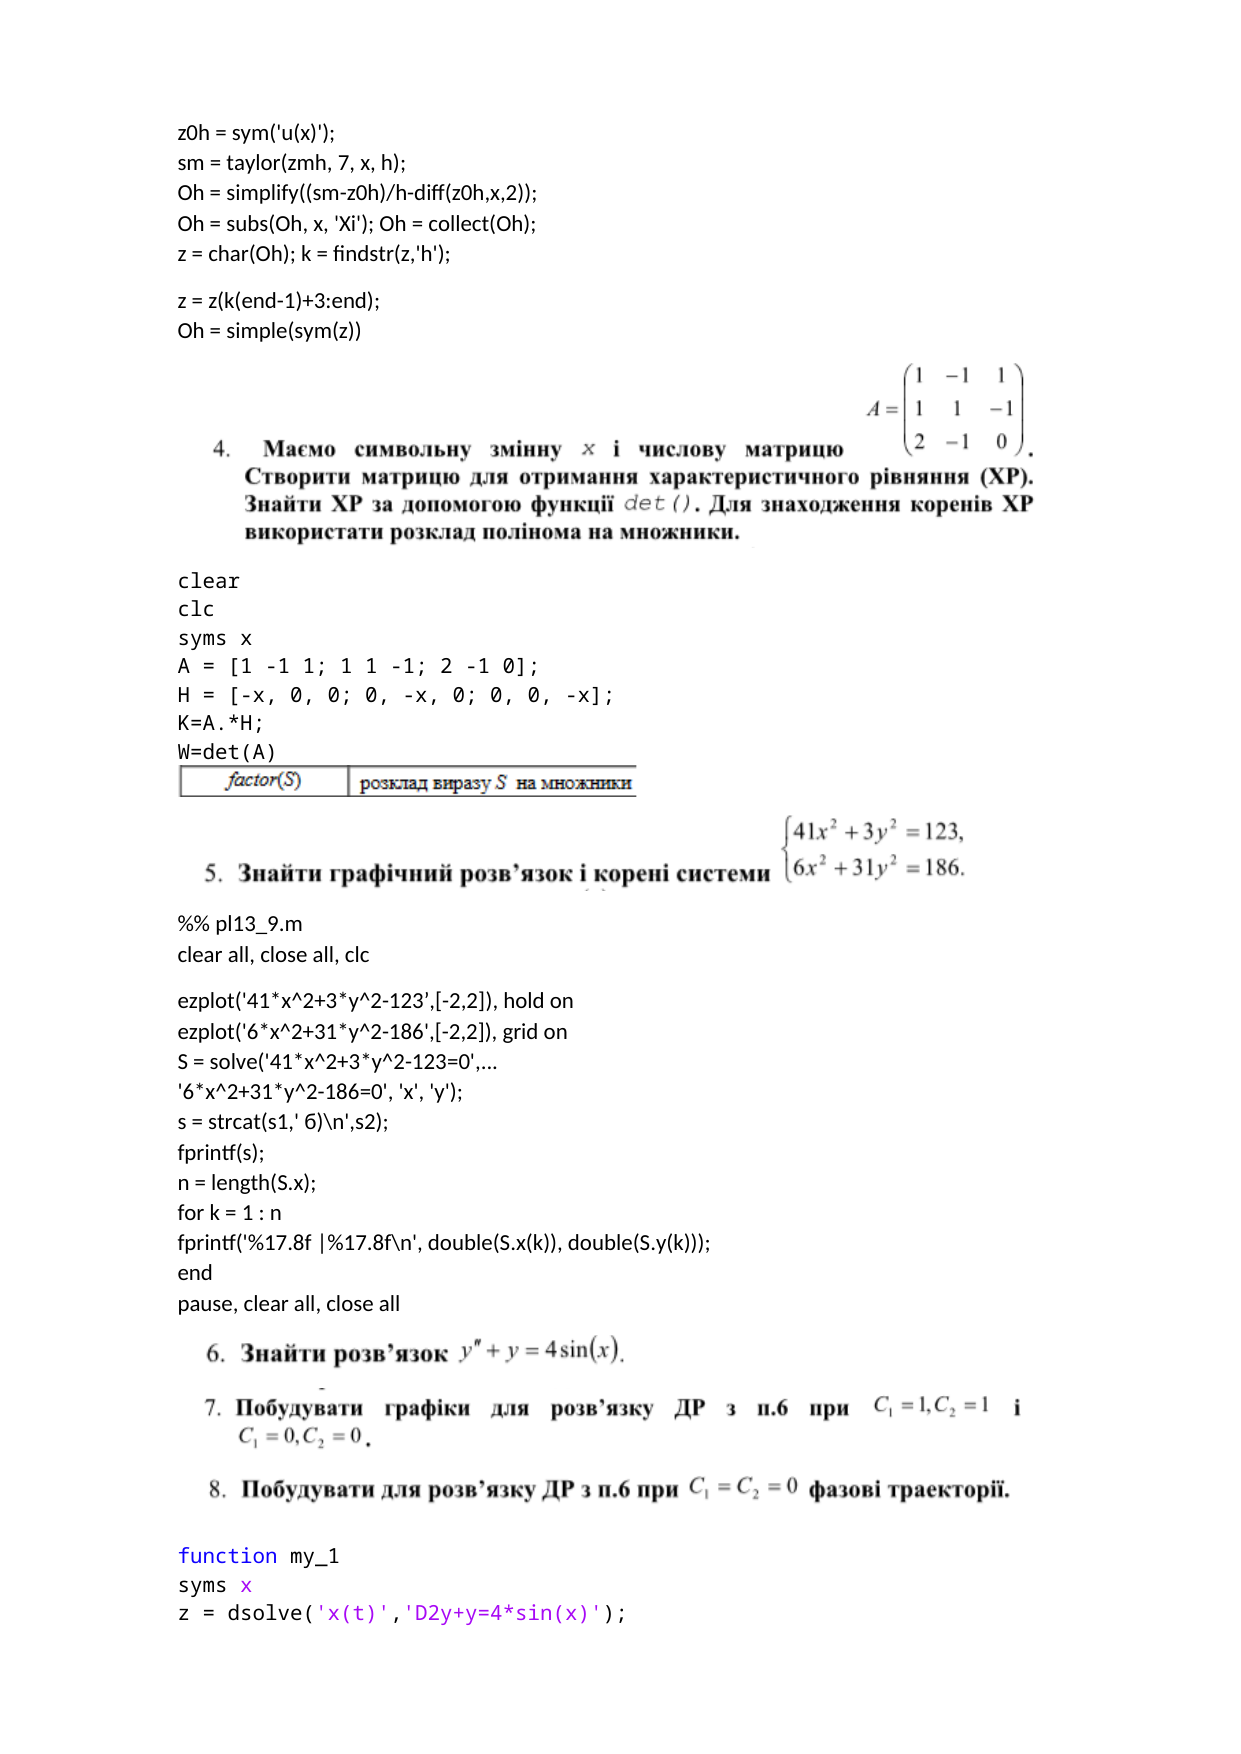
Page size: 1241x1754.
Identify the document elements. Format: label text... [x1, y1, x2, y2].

text z = z(k(end-1)+3:end); Oh = simple(sym(z)) [177, 286, 1152, 344]
text H = [-x, 0, 0; 0, -x, 0; 0, 0, -x]; [177, 680, 1152, 708]
picture [177, 815, 1075, 891]
picture [177, 765, 637, 797]
picture [177, 1388, 1075, 1454]
text K=A.*H; [177, 708, 1152, 737]
text W=det(A) [177, 737, 1152, 765]
picture [177, 1335, 938, 1370]
picture [177, 362, 1083, 548]
text ezplot('41*x^2+3*y^2-123’,[-2,2]), hold on ezplot('6*x^2+31*y^2-186',[-2,2]), grid on S = solve('41*x^2+3*y^2-123=0',... '6*x^2+31*y^2-186=0', 'x', 'y'); s = strcat(s1,' б)\n',s2); fprintf(s); n = length(S.x); for k = 1 : n fprintf('%17.8f |%17.8f\n', double(S.x(k)), double(S.y(k))); end pause, clear all, close all [177, 987, 1152, 1317]
text A = [1 -1 1; 1 1 -1; 2 -1 0]; [177, 651, 1152, 680]
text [177, 118, 1152, 267]
text syms x [177, 1570, 1152, 1598]
text %% pl13_9.m clear all, close all, clc [177, 909, 1152, 968]
text clear [177, 566, 1152, 594]
picture [177, 1472, 1043, 1523]
text z = dsolve('x(t)','D2y+y=4*sin(x)'); [177, 1598, 1152, 1627]
text clc [177, 594, 1152, 623]
text syms x [177, 623, 1152, 651]
text function my_1 [177, 1541, 1152, 1570]
